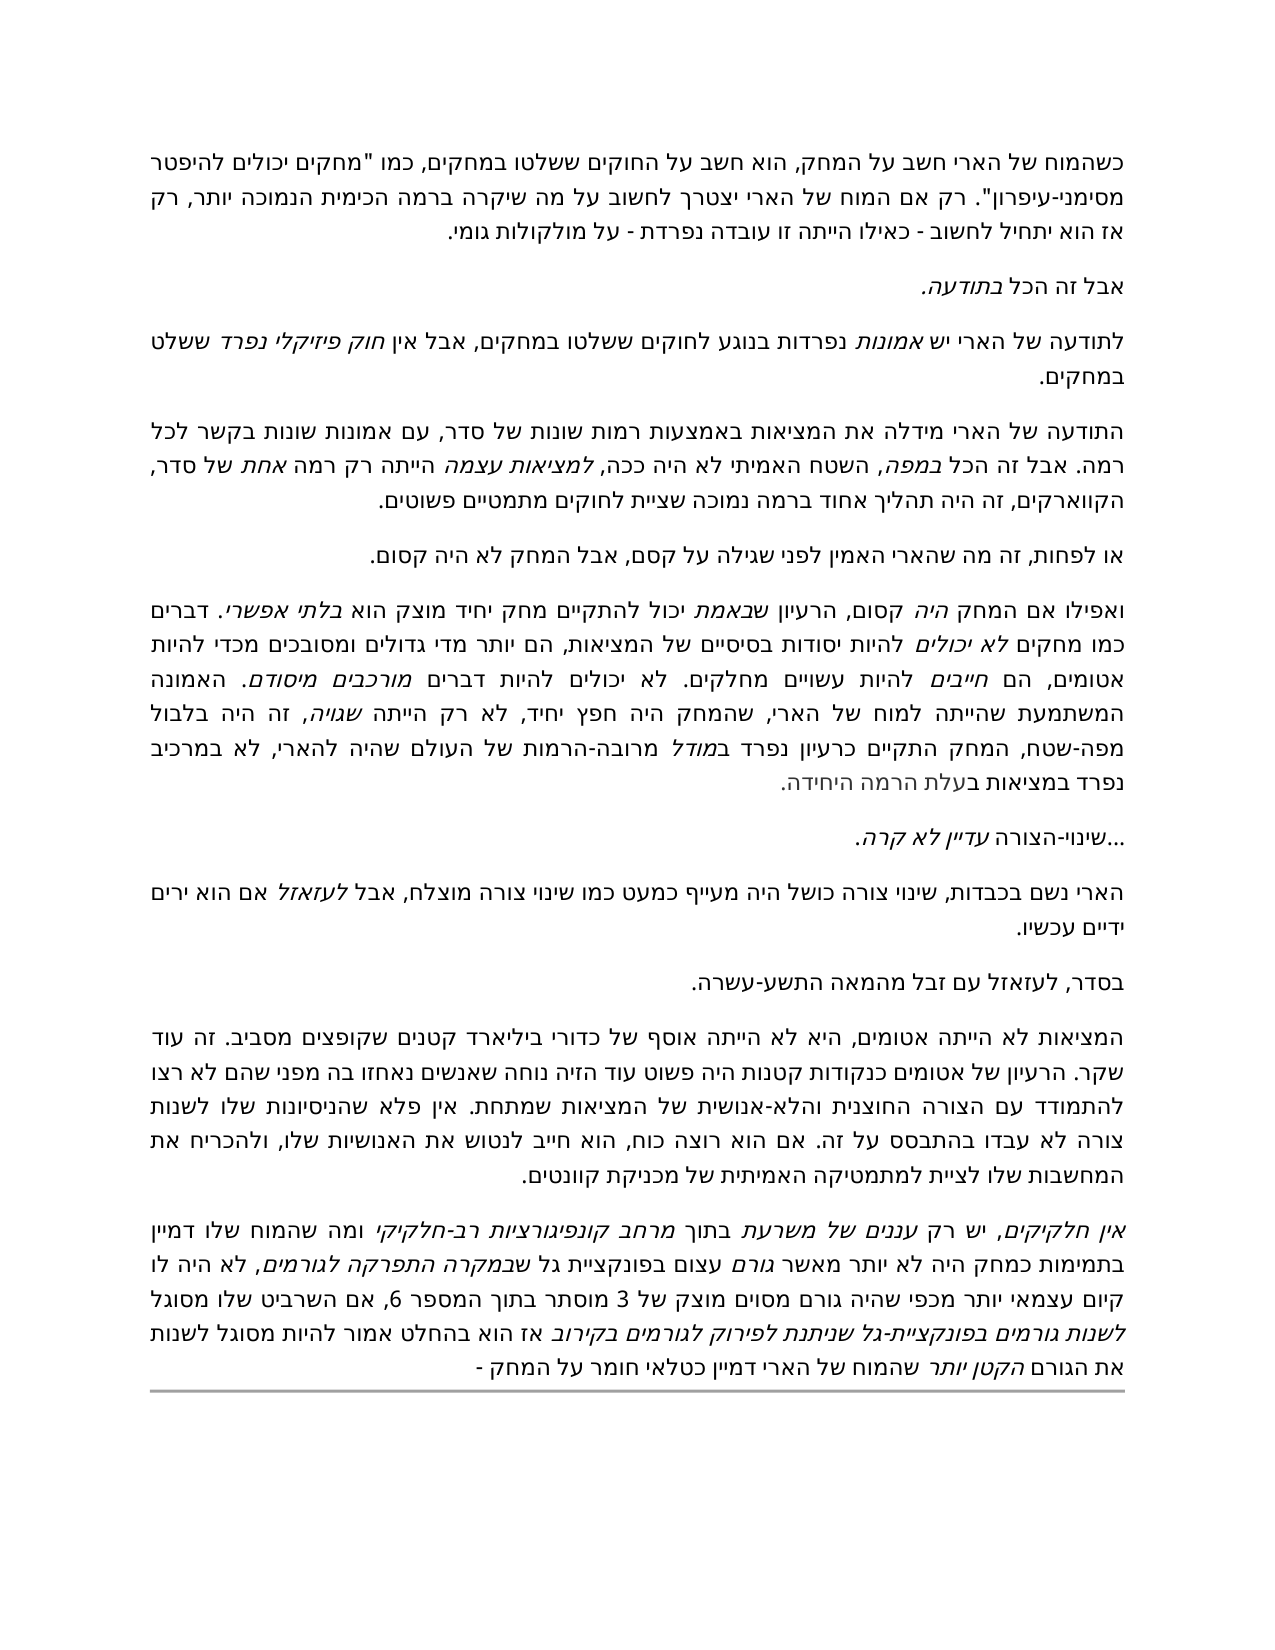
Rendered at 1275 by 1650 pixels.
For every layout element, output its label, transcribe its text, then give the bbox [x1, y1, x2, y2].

text ואפילו אם המחק היה קסום, הרעיון שבאמת יכול להתקיים מחק יחיד מוצק הוא בלתי אפשרי. דברים כמו מחקים לא יכולים להיות יסודות בסיסיים של המציאות, הם יותר מדי גדולים ומסובכים מכדי להיות אטומים, הם חייבים להיות עשויים מחלקים. לא יכולים להיות דברים מורכבים מיסודם. האמונה המשתמעת שהייתה למוח של הארי, שהמחק היה חפץ יחיד, לא רק הייתה שגויה, זה היה בלבול מפה-שטח, המחק התקיים כרעיון נפרד במודל מרובה-הרמות של העולם שהיה להארי, לא במרכיב נפרד במציאות בעלת הרמה היחידה. [150, 598, 1125, 800]
text לתודעה של הארי יש אמונות נפרדות בנוגע לחוקים ששלטו במחקים, אבל אין חוק פיזיקלי נפרד ששלט במחקים. [150, 329, 1125, 393]
text אין חלקיקים, יש רק עננים של משרעת בתוך מרחב קונפיגורציות רב-חלקיקי ומה שהמוח שלו דמיין בתמימות כמחק היה לא יותר מאשר גורם עצום בפונקציית גל שבמקרה התפרקה לגורמים, לא היה לו קיום עצמאי יותר מכפי שהיה גורם מסוים מוצק של 3 מוסתר בתוך המספר 6, אם השרביט שלו מסוגל לשנות גורמים בפונקציית-גל שניתנת לפירוק לגורמים בקירוב אז הוא בהחלט אמור להיות מסוגל לשנות את הגורם הקטן יותר שהמוח של הארי דמיין כטלאי חומר על המחק - [150, 1218, 1125, 1385]
text בסדר, לעזאזל עם זבל מהמאה התשע-עשרה. [150, 970, 1125, 1000]
text אבל זה הכל בתודעה. [150, 274, 1125, 304]
text הארי נשם בכבדות, שינוי צורה כושל היה מעייף כמעט כמו שינוי צורה מוצלח, אבל לעזאזל אם הוא ירים ידיים עכשיו. [150, 880, 1125, 944]
text ...שינוי-הצורה עדיין לא קרה. [150, 825, 1125, 855]
text המציאות לא הייתה אטומים, היא לא הייתה אוסף של כדורי ביליארד קטנים שקופצים מסביב. זה עוד שקר. הרעיון של אטומים כנקודות קטנות היה פשוט עוד הזיה נוחה שאנשים נאחזו בה מפני שהם לא רצו להתמודד עם הצורה החוצנית והלא-אנושית של המציאות שמתחת. אין פלא שהניסיונות שלו לשנות צורה לא עבדו בהתבסס על זה. אם הוא רוצה כוח, הוא חייב לנטוש את האנושיות שלו, ולהכריח את המחשבות שלו לציית למתמטיקה האמיתית של מכניקת קוונטים. [150, 1025, 1125, 1192]
text התודעה של הארי מידלה את המציאות באמצעות רמות שונות של סדר, עם אמונות שונות בקשר לכל רמה. אבל זה הכל במפה, השטח האמיתי לא היה ככה, למציאות עצמה הייתה רק רמה אחת של סדר, הקווארקים, זה היה תהליך אחוד ברמה נמוכה שציית לחוקים מתמטיים פשוטים. [150, 419, 1125, 517]
text כשהמוח של הארי חשב על המחק, הוא חשב על החוקים ששלטו במחקים, כמו "מחקים יכולים להיפטר מסימני-עיפרון". רק אם המוח של הארי יצטרך לחשוב על מה שיקרה ברמה הכימית הנמוכה יותר, רק אז הוא יתחיל לחשוב - כאילו הייתה זו עובדה נפרדת - על מולקולות גומי. [150, 150, 1125, 249]
text או לפחות, זה מה שהארי האמין לפני שגילה על קסם, אבל המחק לא היה קסום. [150, 543, 1125, 573]
